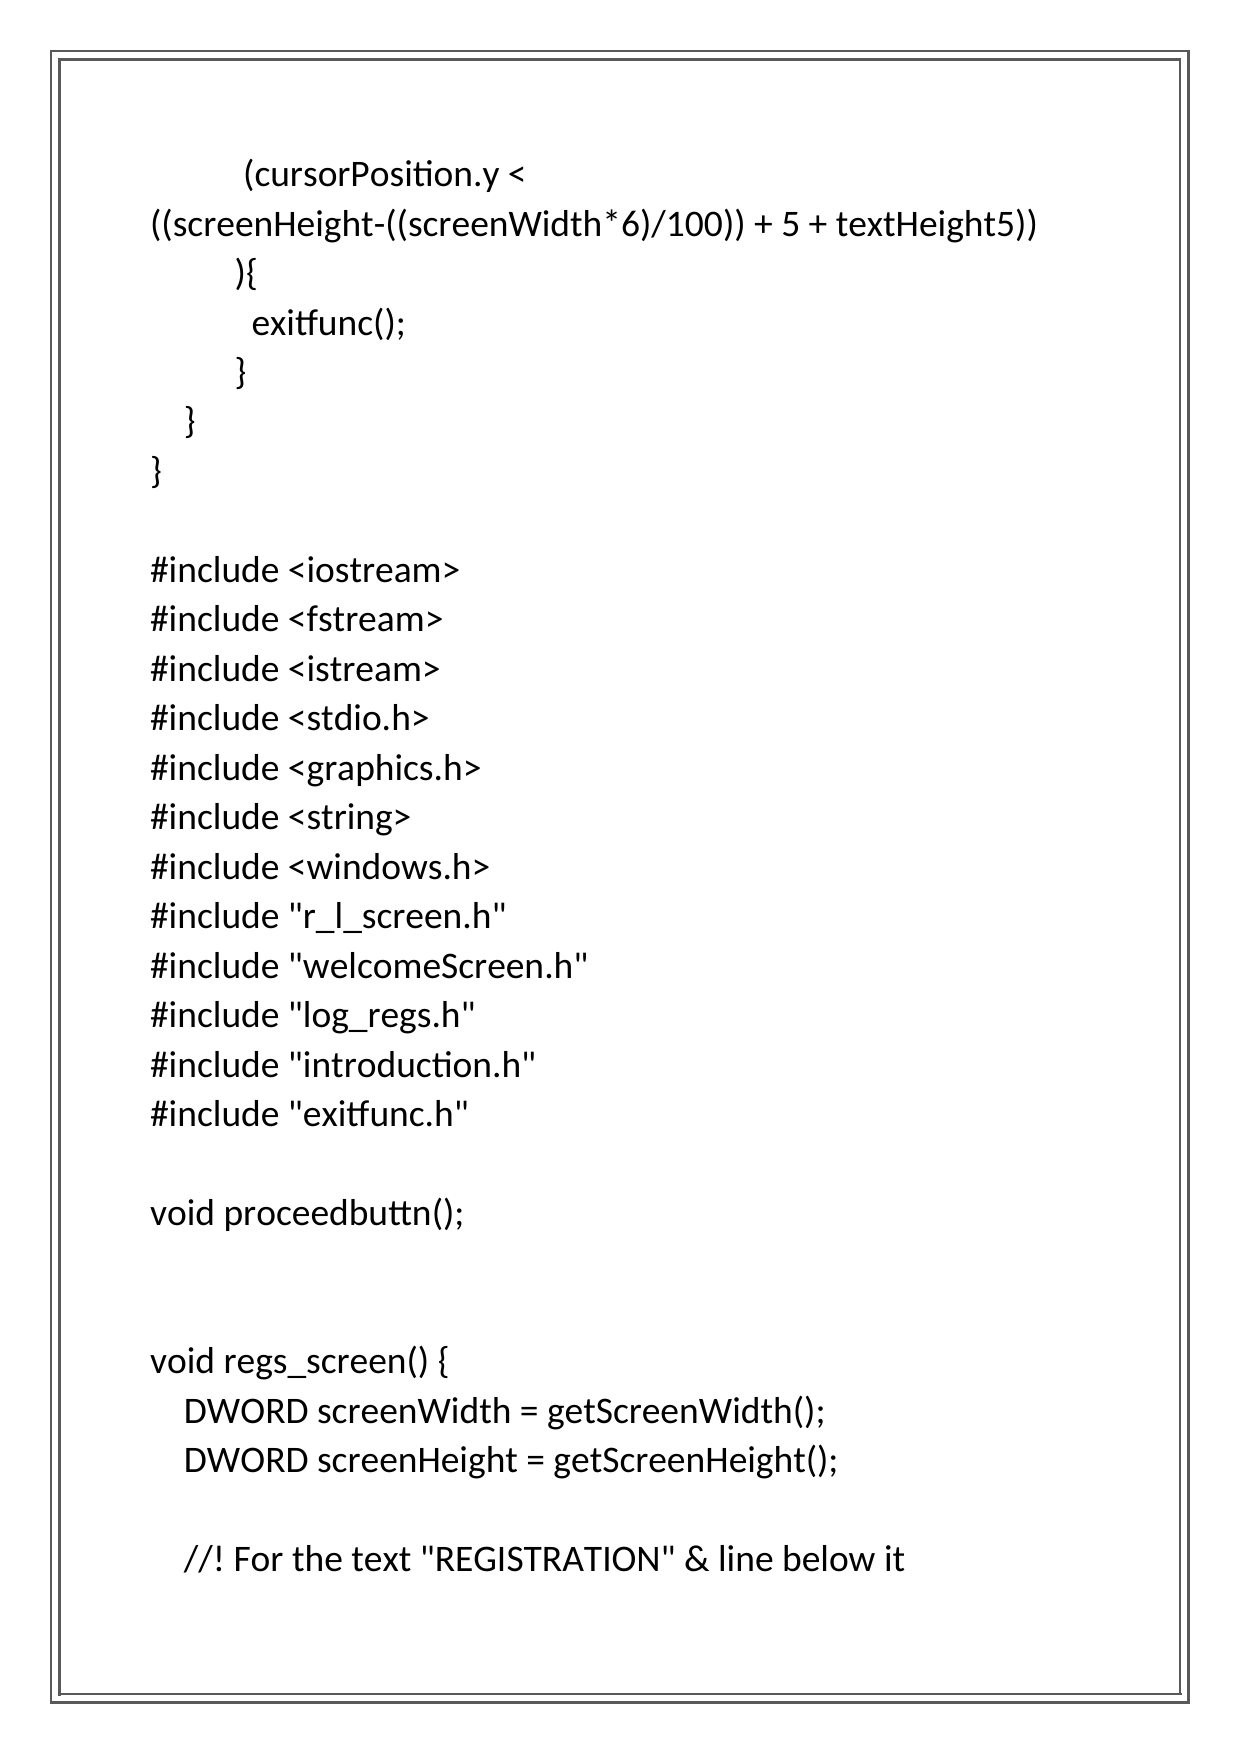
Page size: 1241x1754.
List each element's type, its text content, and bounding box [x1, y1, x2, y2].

text #include <istream> [150, 645, 1090, 691]
text #include <windows.h> [150, 843, 1090, 888]
text } [150, 348, 1090, 394]
text #include <graphics.h> [150, 744, 1090, 789]
text #include "exitfunc.h" [150, 1090, 1090, 1136]
text #include "introduction.h" [150, 1041, 1090, 1086]
text #include <fstream> [150, 595, 1090, 641]
text } [150, 397, 1090, 443]
text DWORD screenWidth = getScreenWidth(); [150, 1387, 1090, 1433]
text #include "log_regs.h" [150, 991, 1090, 1037]
text #include <iostream> [150, 546, 1090, 592]
text //! For the text "REGISTRATION" & line below it [150, 1535, 1090, 1581]
text #include "welcomeScreen.h" [150, 942, 1090, 987]
text #include "r_l_screen.h" [150, 892, 1090, 938]
text DWORD screenHeight = getScreenHeight(); [150, 1436, 1090, 1482]
text ){ [150, 249, 1090, 295]
text #include <string> [150, 793, 1090, 839]
text (cursorPosition.y < ((screenHeight-((screenWidth*6)/100)) + 5 + textHeight5)) [150, 150, 1090, 245]
text exitfunc(); [150, 298, 1090, 344]
text #include <stdio.h> [150, 694, 1090, 740]
text } [150, 447, 1090, 493]
text void proceedbuttn(); [150, 1189, 1090, 1235]
text void regs_screen() { [150, 1337, 1090, 1383]
